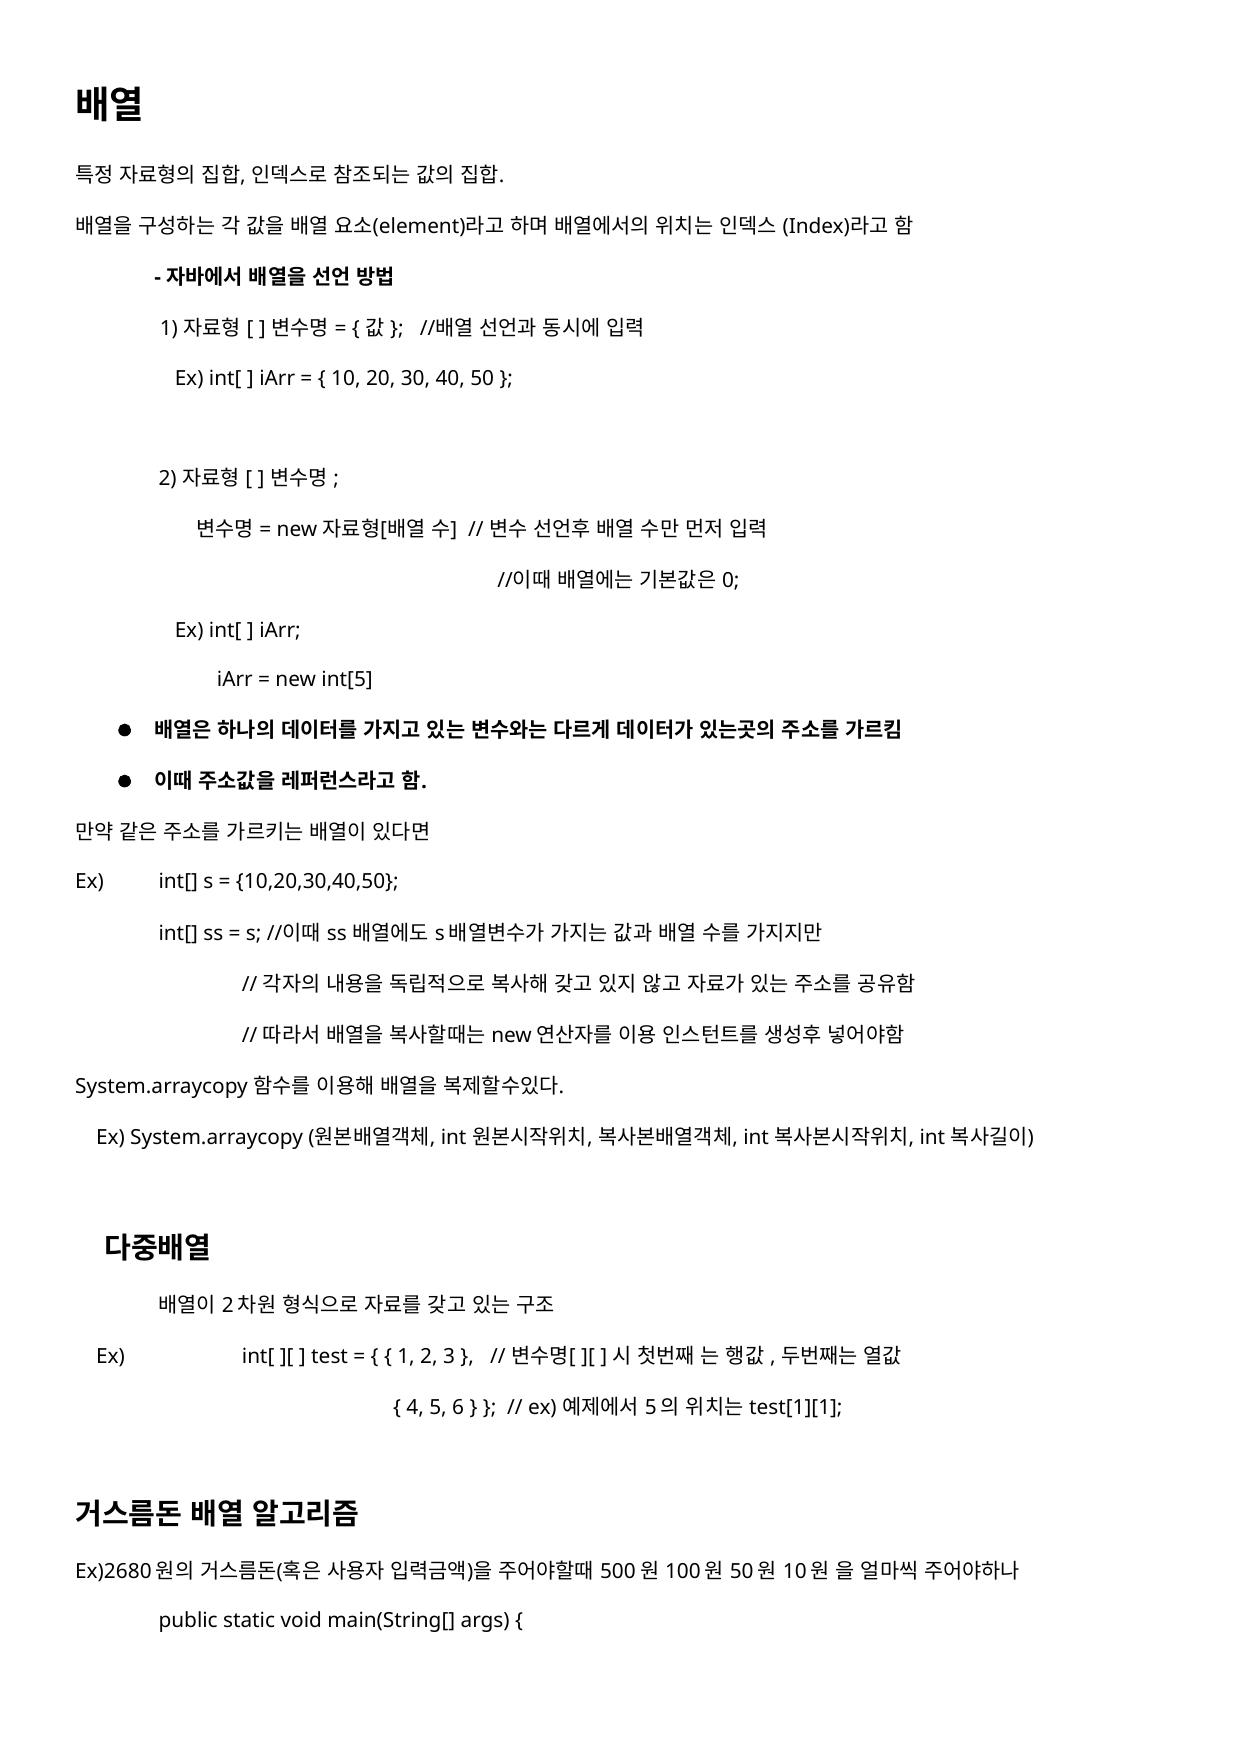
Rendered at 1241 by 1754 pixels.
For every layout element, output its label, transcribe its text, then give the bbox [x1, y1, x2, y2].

text 배열이 2차원 형식으로 자료를 갖고 있는 구조 [75, 1288, 1165, 1318]
text 거스름돈 배열 알고리즘 [75, 1491, 1165, 1533]
text Ex) int[] s = {10,20,30,40,50}; [75, 867, 1165, 895]
list 배열은 하나의 데이터를 가지고 있는 변수와는 다르게 데이터가 있는곳의 주소를 가르킴 [117, 713, 1165, 743]
text Ex) System.arraycopy (원본배열객체, int 원본시작위치, 복사본배열객체, int 복사본시작위치, int 복사길이) [75, 1120, 1165, 1151]
text { 4, 5, 6 } }; // ex) 예제에서 5의 위치는 test[1][1]; [325, 1390, 1165, 1421]
text 특정 자료형의 집합, 인덱스로 참조되는 값의 집합. [75, 158, 1165, 188]
text //이때 배열에는 기본값은 0; [75, 564, 1165, 594]
text public static void main(String[] args) { [75, 1605, 1165, 1633]
list Ex) int[ ] iArr = { 10, 20, 30, 40, 50 }; [154, 363, 1165, 391]
text System.arraycopy 함수를 이용해 배열을 복제할수있다. [75, 1069, 1165, 1099]
list iArr = new int[5] [154, 664, 1165, 692]
list 이때 주소값을 레퍼런스라고 함. [117, 764, 1165, 795]
text int[] ss = s; //이때 ss 배열에도 s배열변수가 가지는 값과 배열 수를 가지지만 [75, 916, 1165, 946]
text // 각자의 내용을 독립적으로 복사해 갖고 있지 않고 자료가 있는 주소를 공유함 [75, 967, 1165, 997]
list 1) 자료형 [ ] 변수명 = { 값 }; //배열 선언과 동시에 입력 [154, 312, 1165, 342]
list Ex) int[ ] iArr; [154, 615, 1165, 643]
list 2) 자료형 [ ] 변수명 ; [158, 461, 1165, 492]
text 다중배열 [75, 1225, 1165, 1267]
text 배열 [75, 75, 1165, 129]
text 변수명 = new 자료형[배열 수] // 변수 선언후 배열 수만 먼저 입력 [75, 512, 1165, 543]
list - 자바에서 배열을 선언 방법 [154, 261, 1165, 291]
text 만약 같은 주소를 가르키는 배열이 있다면 [75, 816, 1165, 846]
text Ex)2680원의 거스름돈(혹은 사용자 입력금액)을 주어야할때 500원 100원 50원 10원 을 얼마씩 주어야하나 [75, 1554, 1165, 1584]
text 배열을 구성하는 각 값을 배열 요소(element)라고 하며 배열에서의 위치는 인덱스 (Index)라고 함 [75, 209, 1165, 240]
text Ex) int[ ][ ] test = { { 1, 2, 3 }, // 변수명[ ][ ] 시 첫번째 는 행값 , 두번째는 열값 [75, 1339, 1165, 1369]
text // 따라서 배열을 복사할때는 new연산자를 이용 인스턴트를 생성후 넣어야함 [75, 1018, 1165, 1048]
